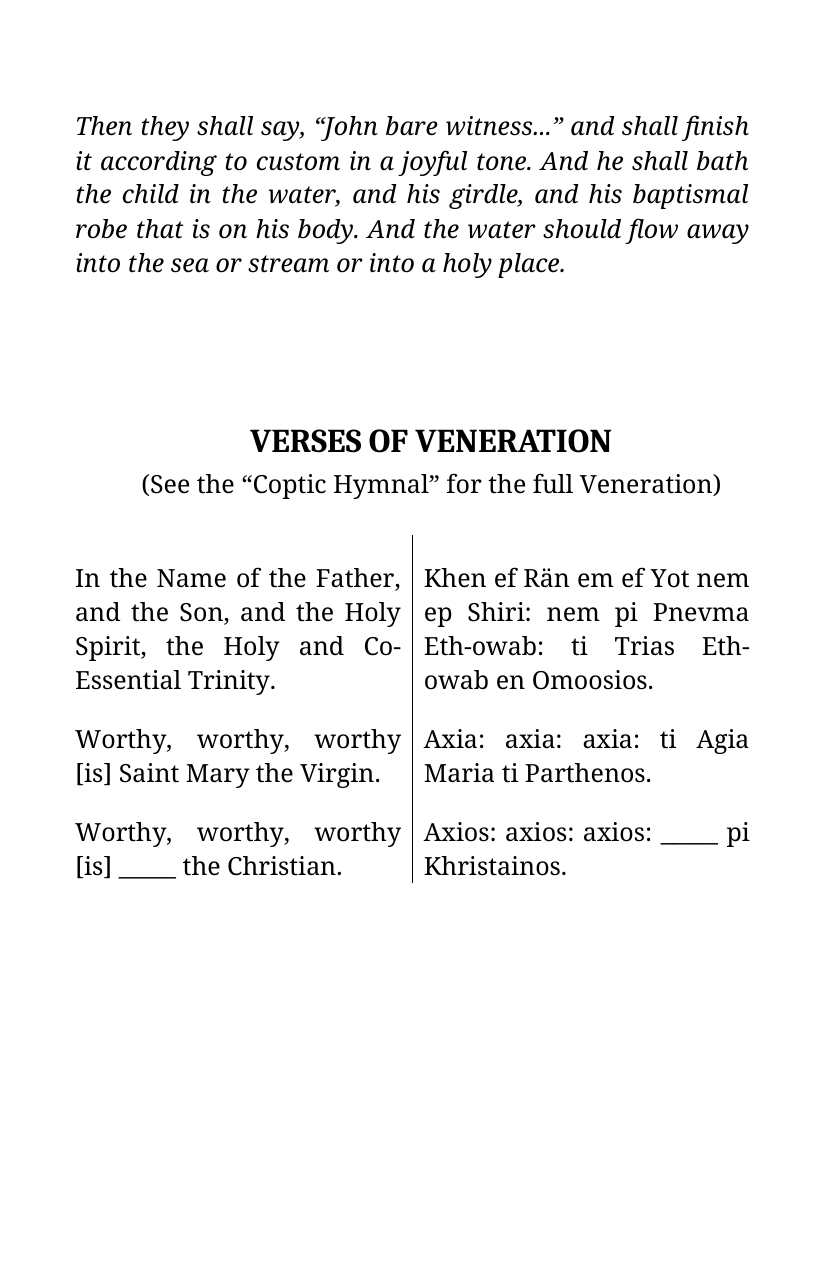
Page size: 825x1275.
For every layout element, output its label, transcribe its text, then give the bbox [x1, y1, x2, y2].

subtitle VERSES OF VENERATION [75, 422, 750, 461]
table_header Khen ef Rän em ef Yot nem ep Shiri: nem pi Pnevma Eth-owab: ti Trias Eth-owab en Omoosios. [413, 535, 761, 696]
table_cell Axia: axia: axia: ti Agia Maria ti Parthenos. [413, 696, 761, 789]
table_cell Worthy, worthy, worthy [is] Saint Mary the Virgin. [64, 696, 412, 789]
table_header In the Name of the Father, and the Son, and the Holy Spirit, the Holy and Co-Essential Trinity. [64, 535, 412, 696]
text Then they shall say, “John bare witness...” and shall finish it according to custom in a joyful tone. And he shall bath the child in the water, and his girdle, and his baptismal robe that is on his body. And the water should flow away into the sea or stream or into a holy place. [75, 109, 750, 279]
text (See the “Coptic Hymnal” for the full Veneration) [75, 467, 750, 501]
table_cell Worthy, worthy, worthy [is] _____ the Christian. [64, 790, 412, 883]
table_cell Axios: axios: axios: _____ pi Khristainos. [413, 790, 761, 883]
